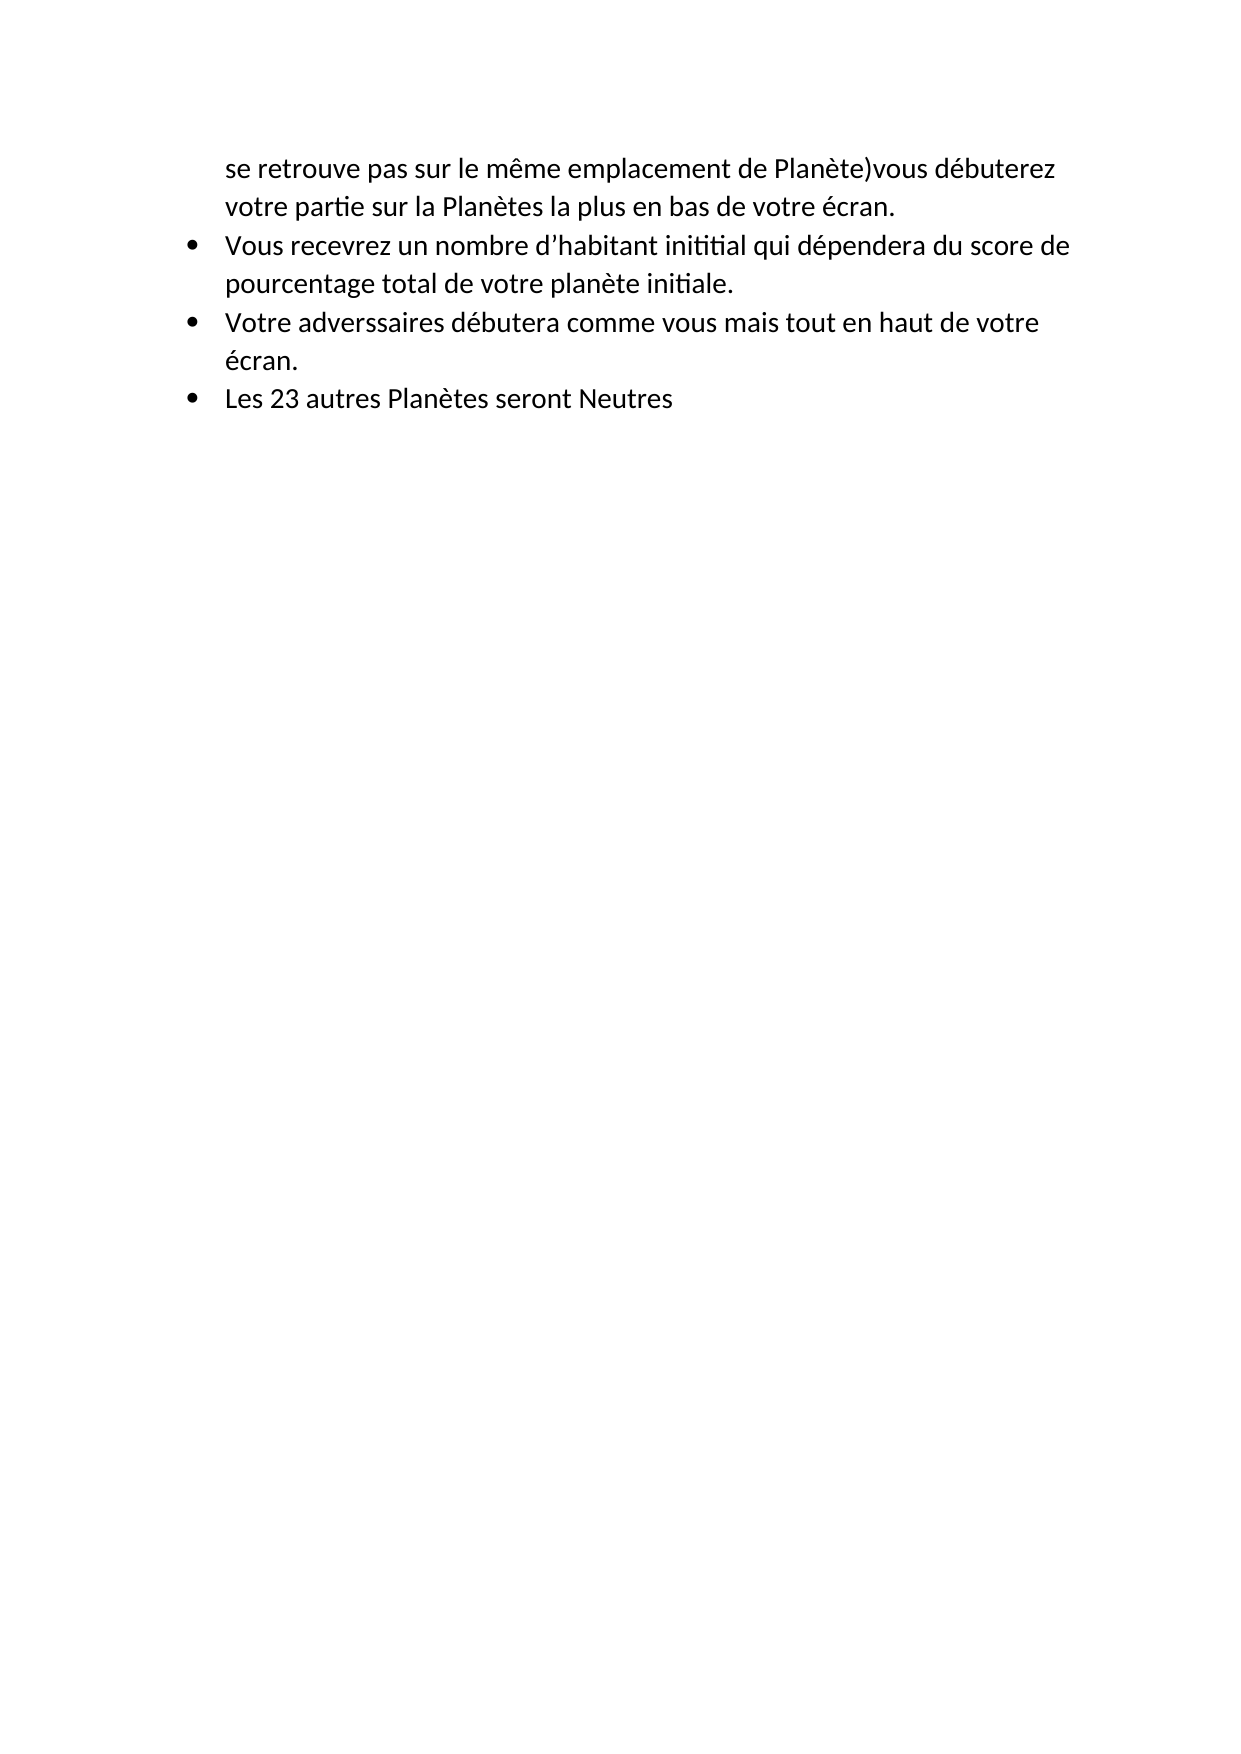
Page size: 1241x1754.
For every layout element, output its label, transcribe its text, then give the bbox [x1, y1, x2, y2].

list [187, 150, 1090, 224]
list Votre adverssaires débutera comme vous mais tout en haut de votre écran. [187, 304, 1090, 378]
list Vous recevrez un nombre d’habitant inititial qui dépendera du score de pourcentage total de votre planète initiale. [187, 227, 1090, 301]
list Les 23 autres Planètes seront Neutres [187, 381, 1090, 416]
